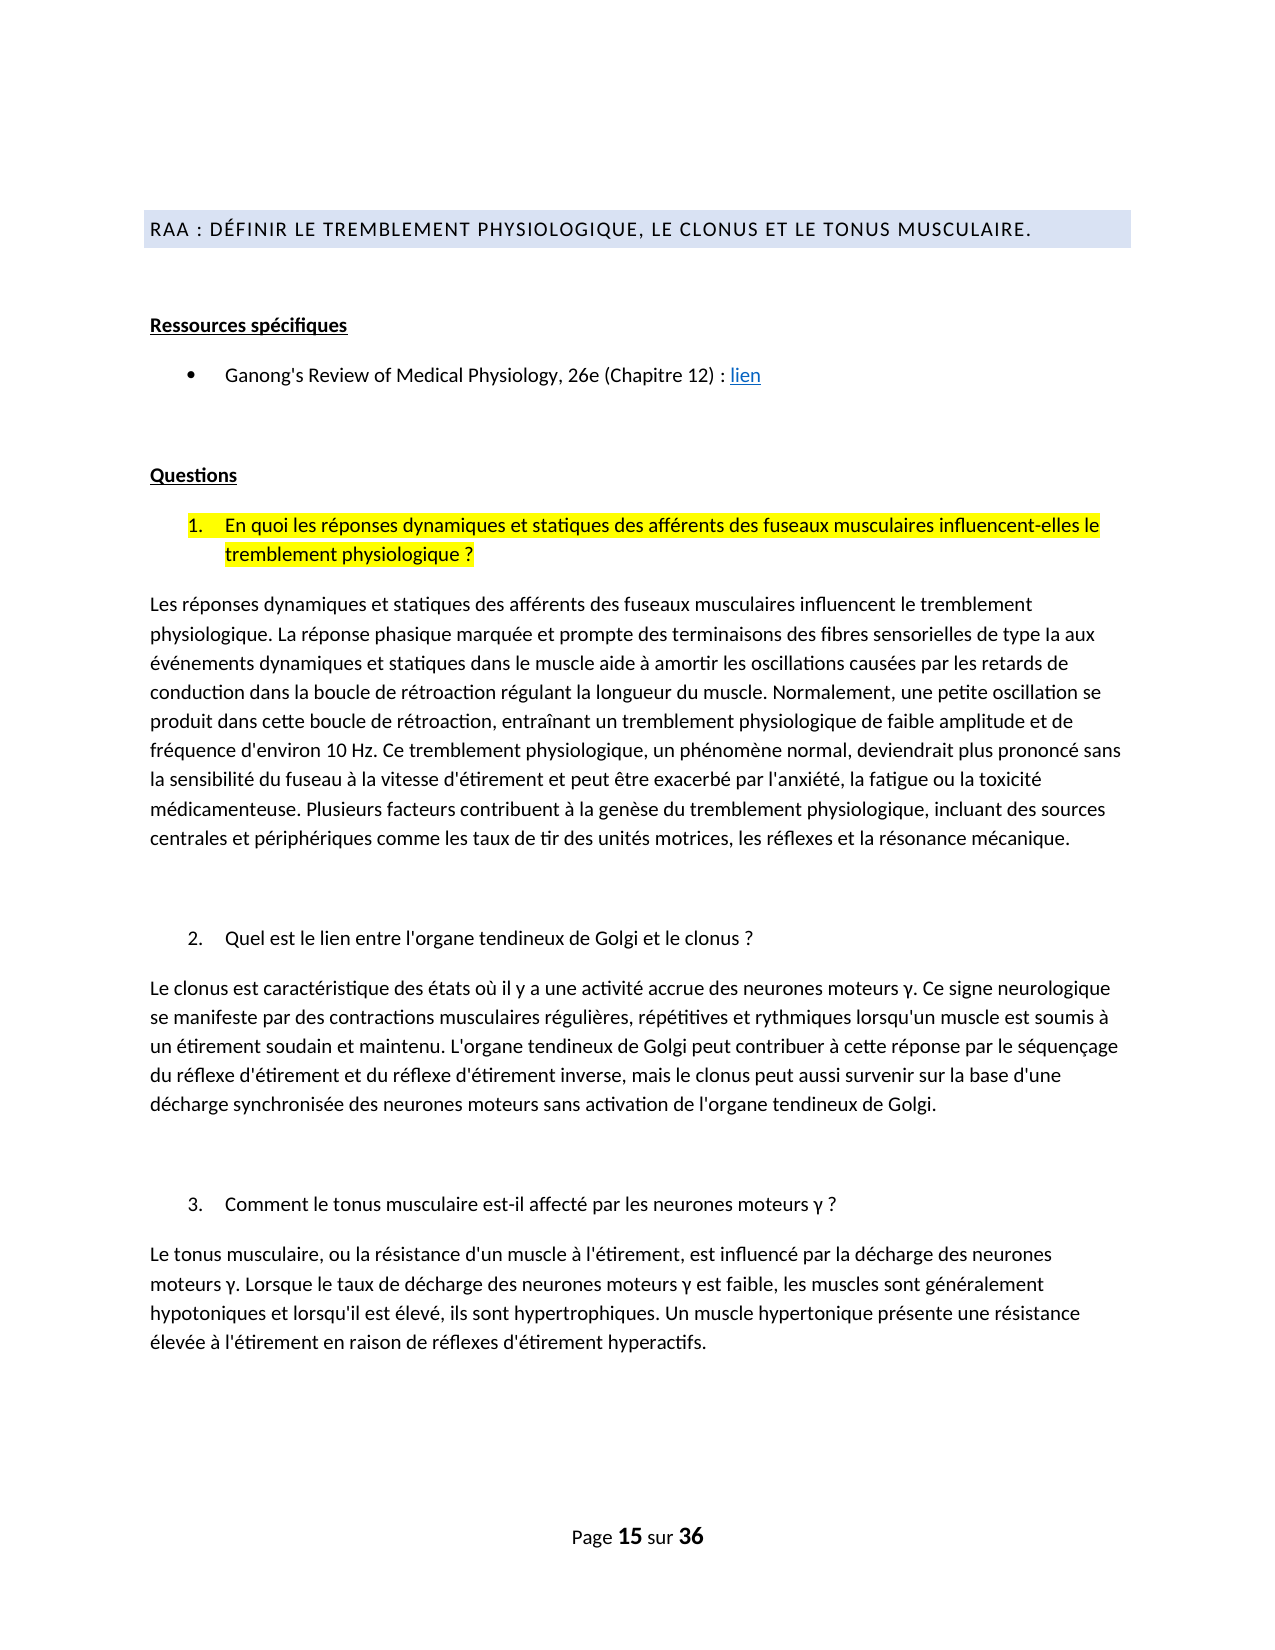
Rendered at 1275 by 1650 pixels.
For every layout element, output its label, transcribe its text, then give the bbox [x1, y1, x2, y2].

subtitle RAA : Définir le tremblement physiologique, le clonus et le tonus musculaire. [150, 217, 1125, 242]
list Quel est le lien entre l'organe tendineux de Golgi et le clonus ? [187, 925, 1125, 950]
text Questions [150, 462, 1125, 488]
text Le clonus est caractéristique des états où il y a une activité accrue des neurones moteurs γ. Ce signe neurologique se manifeste par des contractions musculaires régulières, répétitives et rythmiques lorsqu'un muscle est soumis à un étirement soudain et maintenu. L'organe tendineux de Golgi peut contribuer à cette réponse par le séquençage du réflexe d'étirement et du réflexe d'étirement inverse, mais le clonus peut aussi survenir sur la base d'une décharge synchronisée des neurones moteurs sans activation de l'organe tendineux de Golgi. [150, 975, 1125, 1117]
list En quoi les réponses dynamiques et statiques des afférents des fuseaux musculaires influencent-elles le tremblement physiologique ? [187, 512, 1125, 567]
list Ganong's Review of Medical Physiology, 26e (Chapitre 12) : lien [187, 362, 1125, 388]
text Ressources spécifiques [150, 312, 1125, 338]
text Le tonus musculaire, ou la résistance d'un muscle à l'étirement, est influencé par la décharge des neurones moteurs γ. Lorsque le taux de décharge des neurones moteurs γ est faible, les muscles sont généralement hypotoniques et lorsqu'il est élevé, ils sont hypertrophiques. Un muscle hypertonique présente une résistance élevée à l'étirement en raison de réflexes d'étirement hyperactifs. [150, 1242, 1125, 1354]
text Les réponses dynamiques et statiques des afférents des fuseaux musculaires influencent le tremblement physiologique. La réponse phasique marquée et prompte des terminaisons des fibres sensorielles de type Ia aux événements dynamiques et statiques dans le muscle aide à amortir les oscillations causées par les retards de conduction dans la boucle de rétroaction régulant la longueur du muscle. Normalement, une petite oscillation se produit dans cette boucle de rétroaction, entraînant un tremblement physiologique de faible amplitude et de fréquence d'environ 10 Hz. Ce tremblement physiologique, un phénomène normal, deviendrait plus prononcé sans la sensibilité du fuseau à la vitesse d'étirement et peut être exacerbé par l'anxiété, la fatigue ou la toxicité médicamenteuse. Plusieurs facteurs contribuent à la genèse du tremblement physiologique, incluant des sources centrales et périphériques comme les taux de tir des unités motrices, les réflexes et la résonance mécanique. [150, 592, 1125, 850]
list Comment le tonus musculaire est-il affecté par les neurones moteurs γ ? [187, 1192, 1125, 1217]
